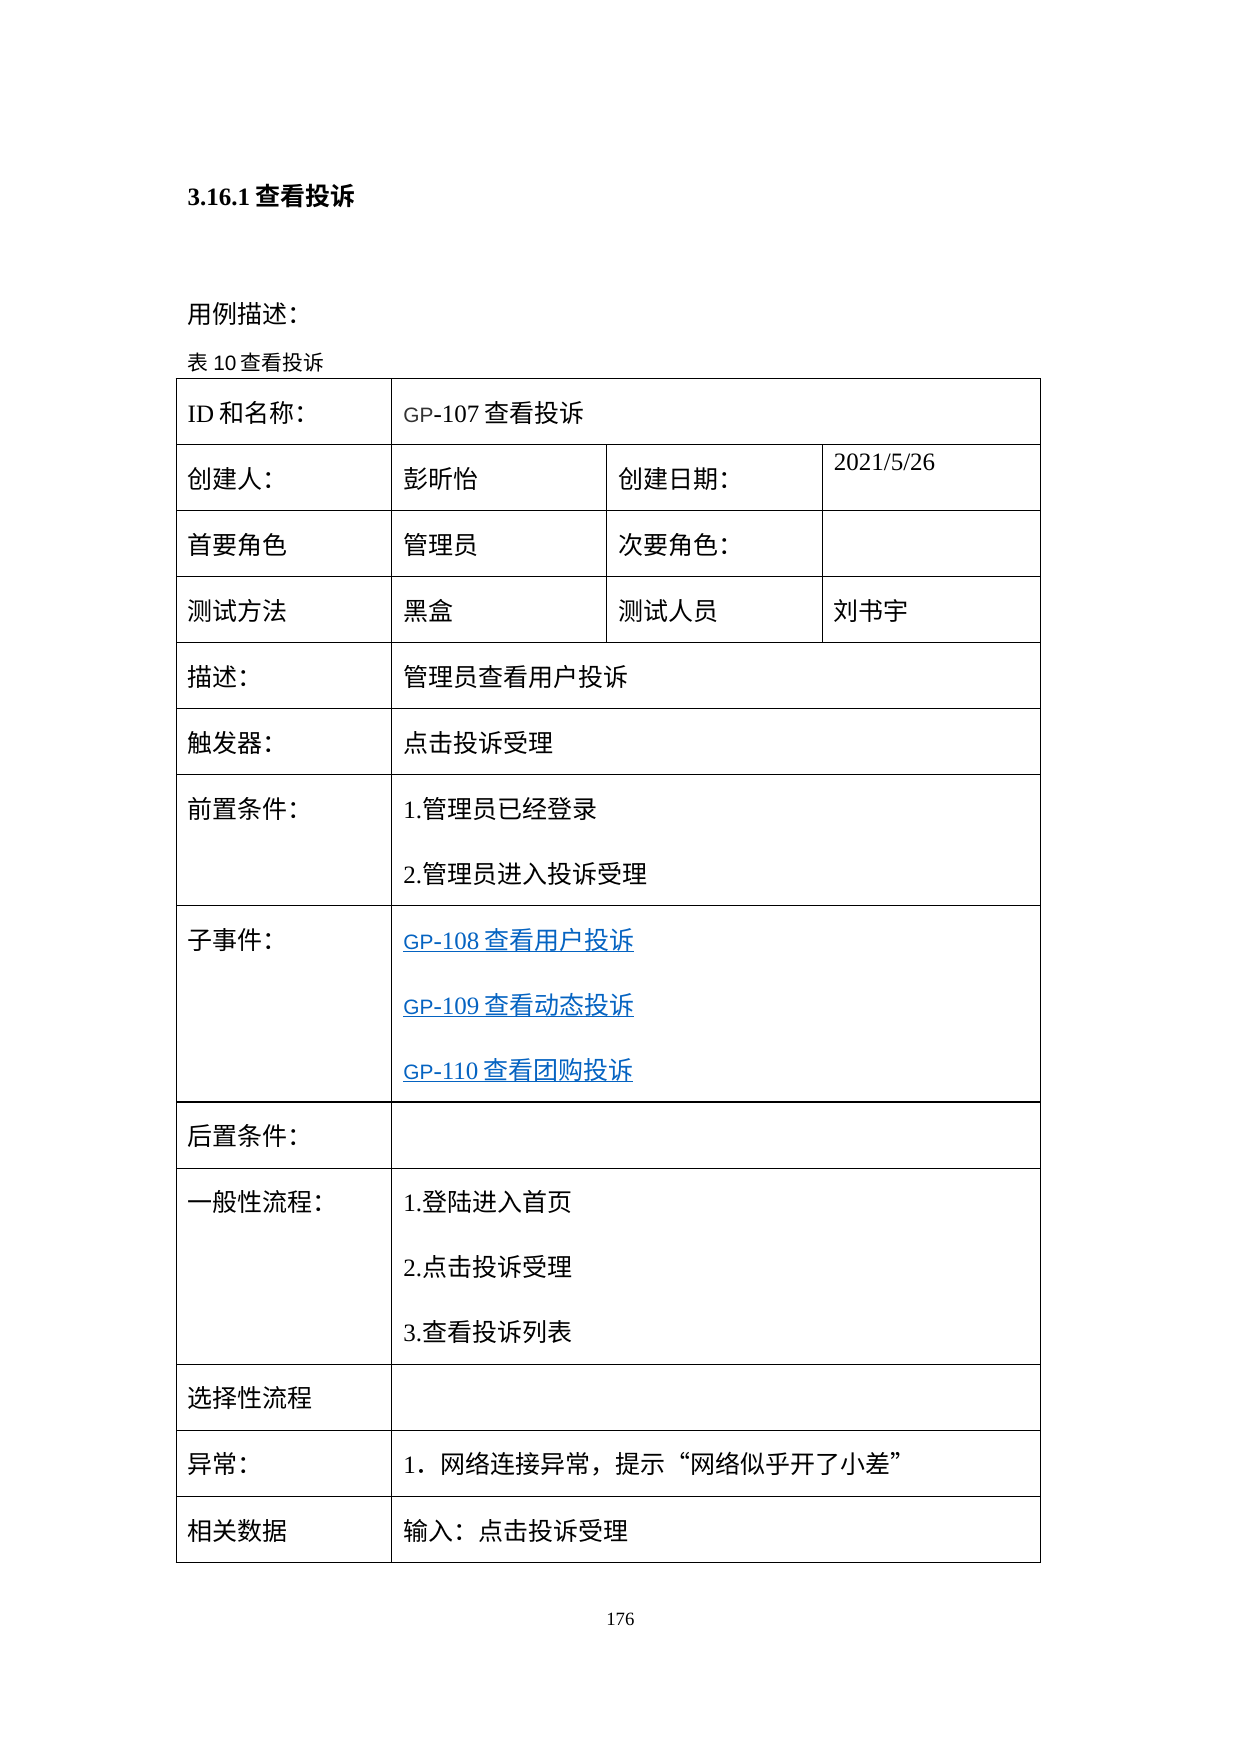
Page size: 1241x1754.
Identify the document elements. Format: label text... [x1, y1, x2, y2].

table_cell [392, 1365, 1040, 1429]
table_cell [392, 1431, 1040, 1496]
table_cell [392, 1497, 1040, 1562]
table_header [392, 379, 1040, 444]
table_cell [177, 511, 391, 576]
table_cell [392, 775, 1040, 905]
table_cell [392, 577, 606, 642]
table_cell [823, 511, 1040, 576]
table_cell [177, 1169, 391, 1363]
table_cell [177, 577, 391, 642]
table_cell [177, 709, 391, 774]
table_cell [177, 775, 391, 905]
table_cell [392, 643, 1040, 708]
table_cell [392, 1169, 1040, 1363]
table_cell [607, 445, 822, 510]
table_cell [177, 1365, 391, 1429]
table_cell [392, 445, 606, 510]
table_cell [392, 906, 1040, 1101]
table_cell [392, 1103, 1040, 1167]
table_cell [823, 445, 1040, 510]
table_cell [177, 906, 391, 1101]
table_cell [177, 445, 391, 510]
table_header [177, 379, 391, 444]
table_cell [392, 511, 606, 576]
text 用例描述： [187, 281, 1053, 346]
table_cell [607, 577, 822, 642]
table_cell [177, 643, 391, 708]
subtitle 3.16.1查看投诉 [187, 162, 1053, 227]
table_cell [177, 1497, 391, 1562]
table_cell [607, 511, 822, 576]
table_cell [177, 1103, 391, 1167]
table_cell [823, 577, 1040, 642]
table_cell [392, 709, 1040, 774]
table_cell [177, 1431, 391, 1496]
